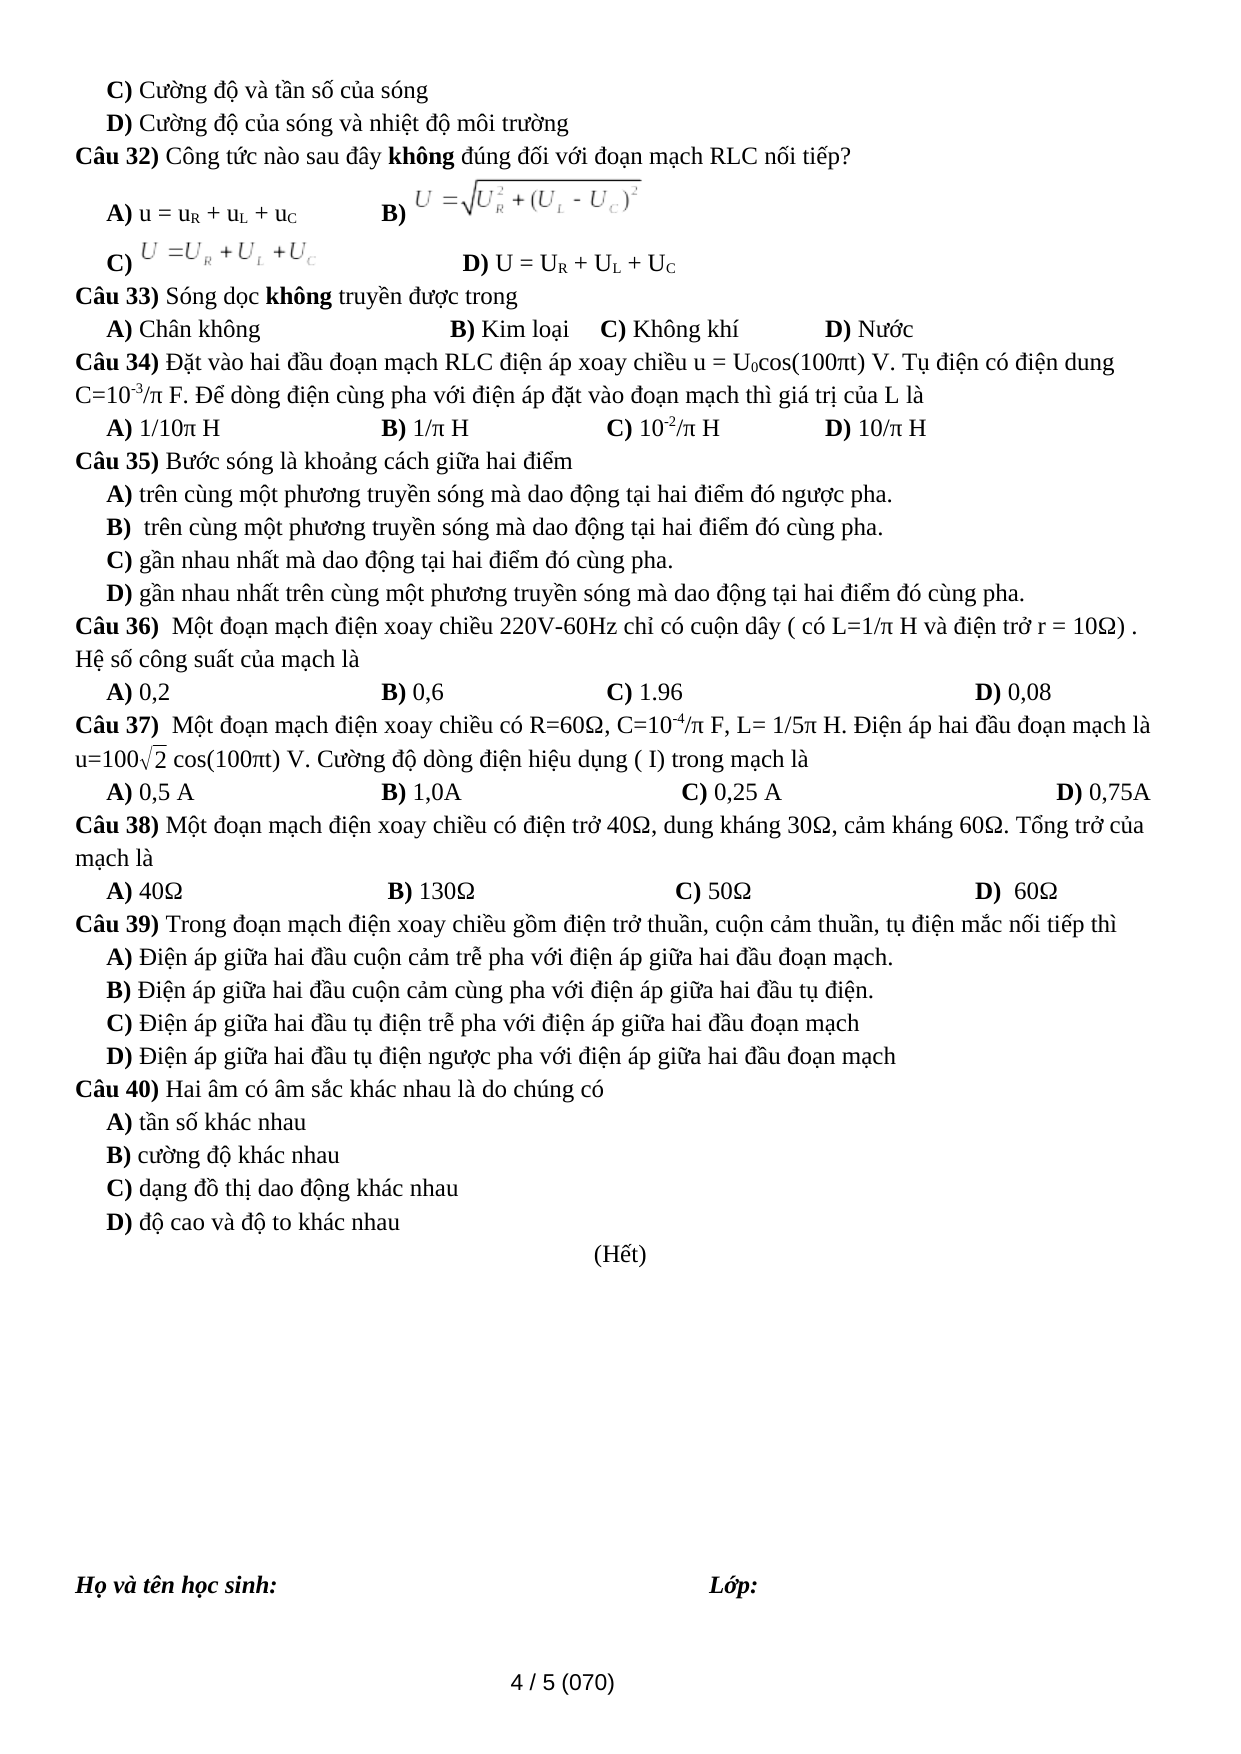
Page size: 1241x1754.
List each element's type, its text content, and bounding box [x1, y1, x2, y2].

text Câu 36) Một đoạn mạch điện xoay chiều 220V-60Hz chỉ có cuộn dây ( có L=1/π H và điện trở r = 10Ω) . Hệ số công suất của mạch là [75, 611, 1165, 673]
text A) Điện áp giữa hai đầu cuộn cảm trễ pha với điện áp giữa hai đầu đoạn mạch. [75, 942, 1165, 971]
text A) u = uR + uL + uC B) [75, 174, 1165, 226]
text Câu 37) Một đoạn mạch điện xoay chiều có R=60Ω, C=10-4/π F, L= 1/5π H. Điện áp hai đầu đoạn mạch là u=100 cos(100πt) V. Cường độ dòng điện hiệu dụng ( I) trong mạch là [75, 710, 1165, 773]
text Câu 35) Bước sóng là khoảng cách giữa hai điểm [75, 446, 1165, 475]
text Câu 33) Sóng dọc không truyền được trong [75, 281, 1165, 310]
text Câu 38) Một đoạn mạch điện xoay chiều có điện trở 40Ω, dung kháng 30Ω, cảm kháng 60Ω. Tổng trở của mạch là [75, 810, 1165, 872]
text D) gần nhau nhất trên cùng một phương truyền sóng mà dao động tại hai điểm đó cùng pha. [75, 578, 1165, 607]
text C) dạng đồ thị dao động khác nhau [75, 1173, 1165, 1202]
text A) trên cùng một phương truyền sóng mà dao động tại hai điểm đó ngược pha. [75, 479, 1165, 508]
text Câu 32) Công tức nào sau đây không đúng đối với đoạn mạch RLC nối tiếp? [75, 141, 1165, 170]
text C) Cường độ và tần số của sóng [75, 75, 1165, 104]
text A) 0,2 B) 0,6 C) 1.96 D) 0,08 [75, 677, 1165, 706]
text Họ và tên học sinh: Lớp: [75, 1570, 1165, 1598]
text Câu 34) Đặt vào hai đầu đoạn mạch RLC điện áp xoay chiều u = U0cos(100πt) V. Tụ điện có điện dung C=10-3/π F. Để dòng điện cùng pha với điện áp đặt vào đoạn mạch thì giá trị của L là [75, 347, 1165, 409]
text A) 40Ω B) 130Ω C) 50Ω D) 60Ω [75, 876, 1165, 905]
text C) gần nhau nhất mà dao động tại hai điểm đó cùng pha. [75, 545, 1165, 574]
text B) trên cùng một phương truyền sóng mà dao động tại hai điểm đó cùng pha. [75, 512, 1165, 541]
text C) Điện áp giữa hai đầu tụ điện trễ pha với điện áp giữa hai đầu đoạn mạch [75, 1008, 1165, 1037]
text Câu 40) Hai âm có âm sắc khác nhau là do chúng có [75, 1074, 1165, 1103]
text D) độ cao và độ to khác nhau [75, 1207, 1165, 1235]
text C) D) U = UR + UL + UC [75, 231, 1165, 277]
text D) Điện áp giữa hai đầu tụ điện ngược pha với điện áp giữa hai đầu đoạn mạch [75, 1041, 1165, 1070]
text B) cường độ khác nhau [75, 1141, 1165, 1169]
text A) 0,5 A B) 1,0A C) 0,25 A D) 0,75A [75, 777, 1165, 806]
text B) Điện áp giữa hai đầu cuộn cảm cùng pha với điện áp giữa hai đầu tụ điện. [75, 975, 1165, 1004]
text A) 1/10π H B) 1/π H C) 10-2/π H D) 10/π H [75, 413, 1165, 442]
text Câu 39) Trong đoạn mạch điện xoay chiều gồm điện trở thuần, cuộn cảm thuần, tụ điện mắc nối tiếp thì [75, 909, 1165, 938]
text (Hết) [75, 1239, 1165, 1268]
text A) tần số khác nhau [75, 1107, 1165, 1136]
text A) Chân không B) Kim loại C) Không khí D) Nước [75, 314, 1165, 343]
text D) Cường độ của sóng và nhiệt độ môi trường [75, 108, 1165, 137]
